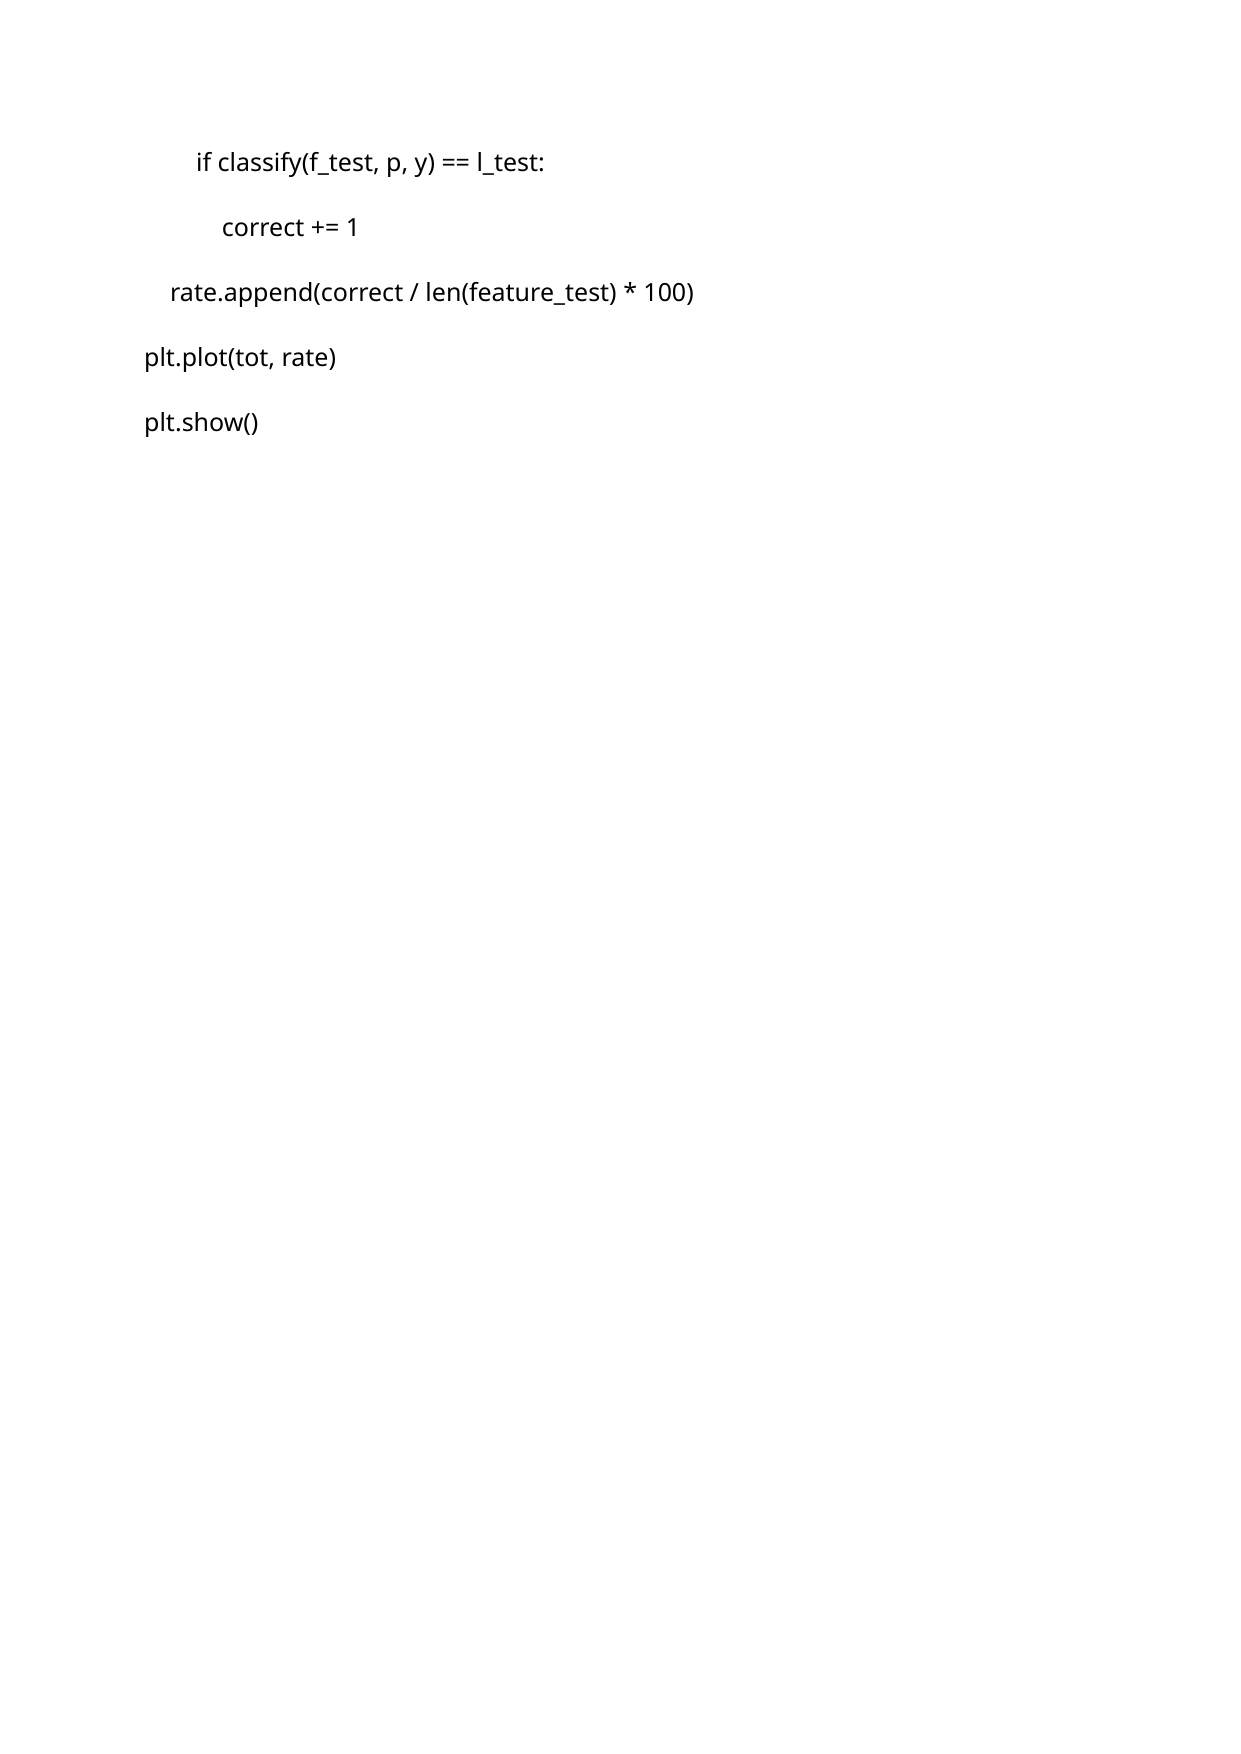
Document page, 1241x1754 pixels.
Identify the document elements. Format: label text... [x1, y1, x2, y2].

text correct += 1 [118, 194, 1122, 259]
text rate.append(correct / len(feature_test) * 100) [118, 259, 1122, 324]
text plt.plot(tot, rate) [118, 324, 1122, 389]
text if classify(f_test, p, y) == l_test: [118, 129, 1122, 194]
text plt.show() [118, 389, 1122, 454]
